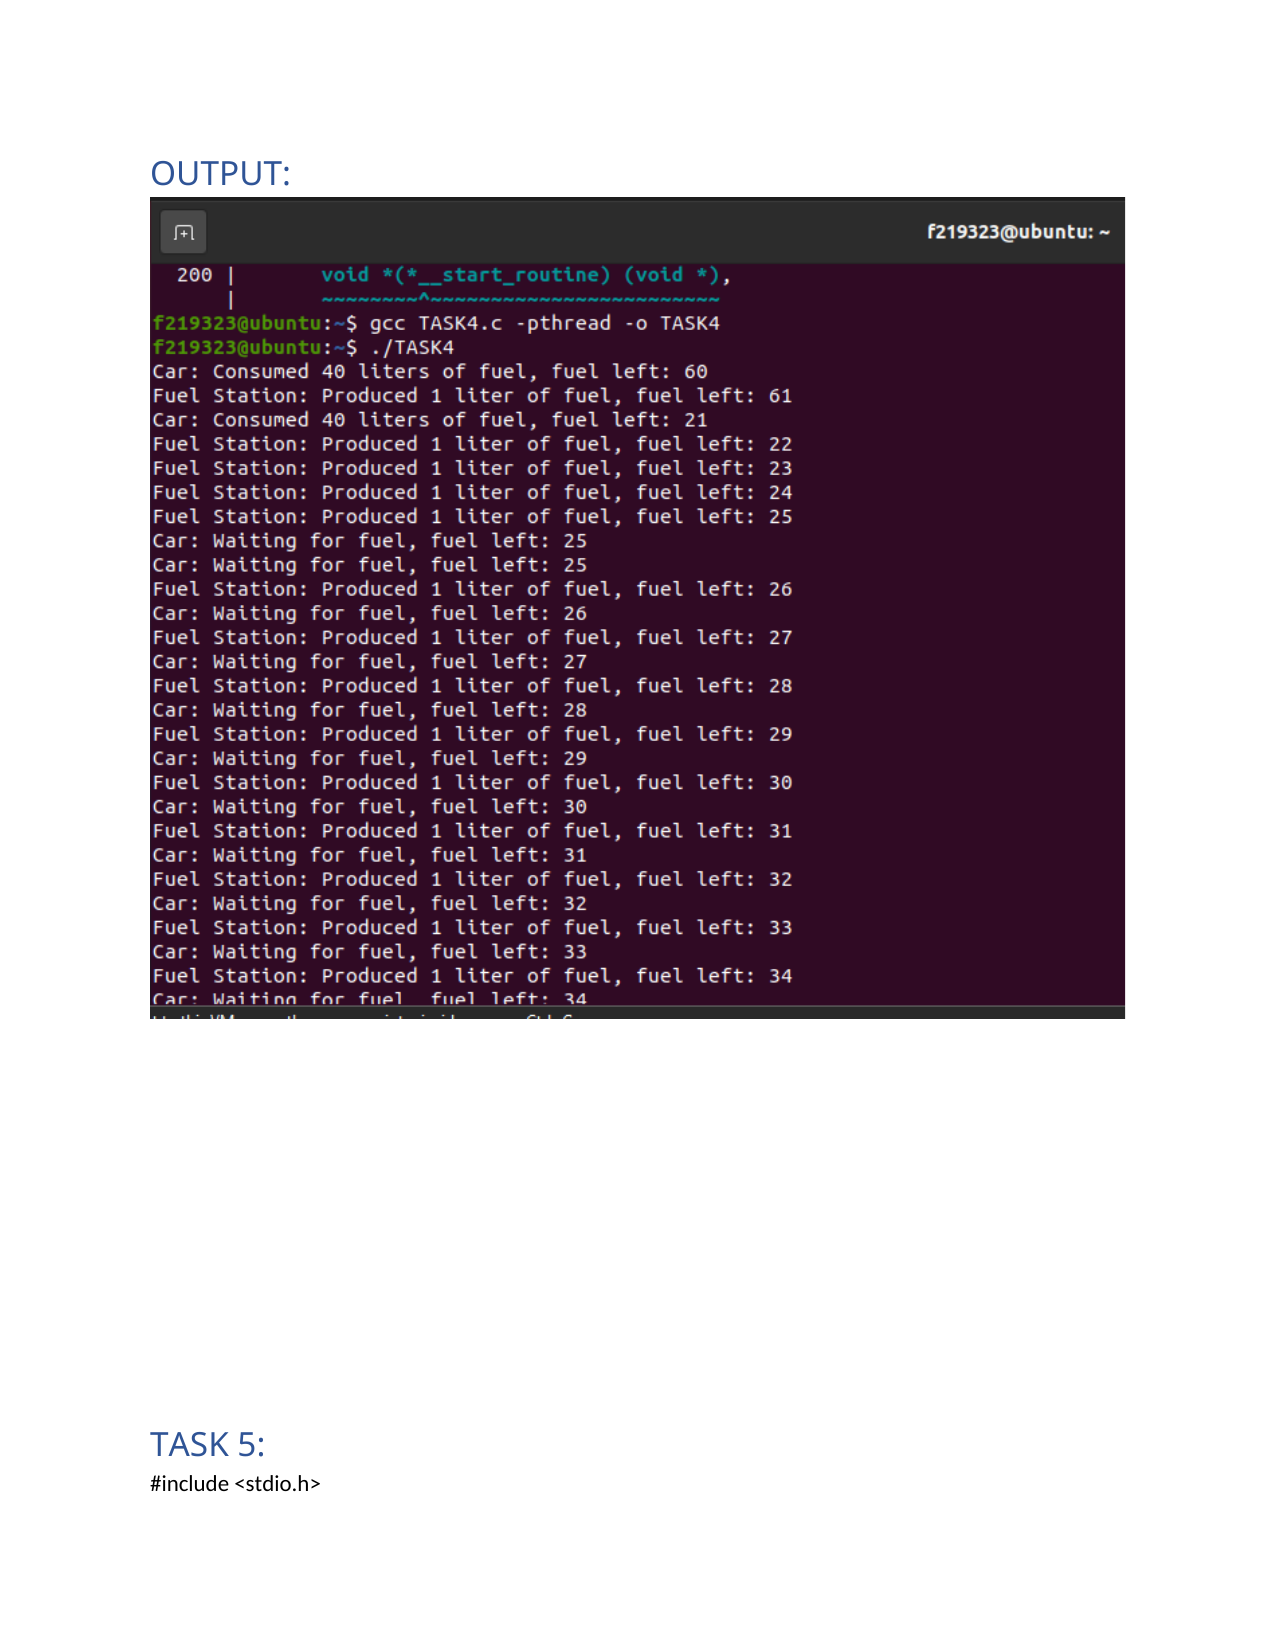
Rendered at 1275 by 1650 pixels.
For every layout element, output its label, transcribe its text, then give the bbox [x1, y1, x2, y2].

text #include <stdio.h> [150, 1469, 1125, 1498]
text OUTPUT: [150, 150, 1125, 197]
picture [150, 197, 1125, 1019]
subtitle TASK 5: [150, 1421, 1125, 1466]
